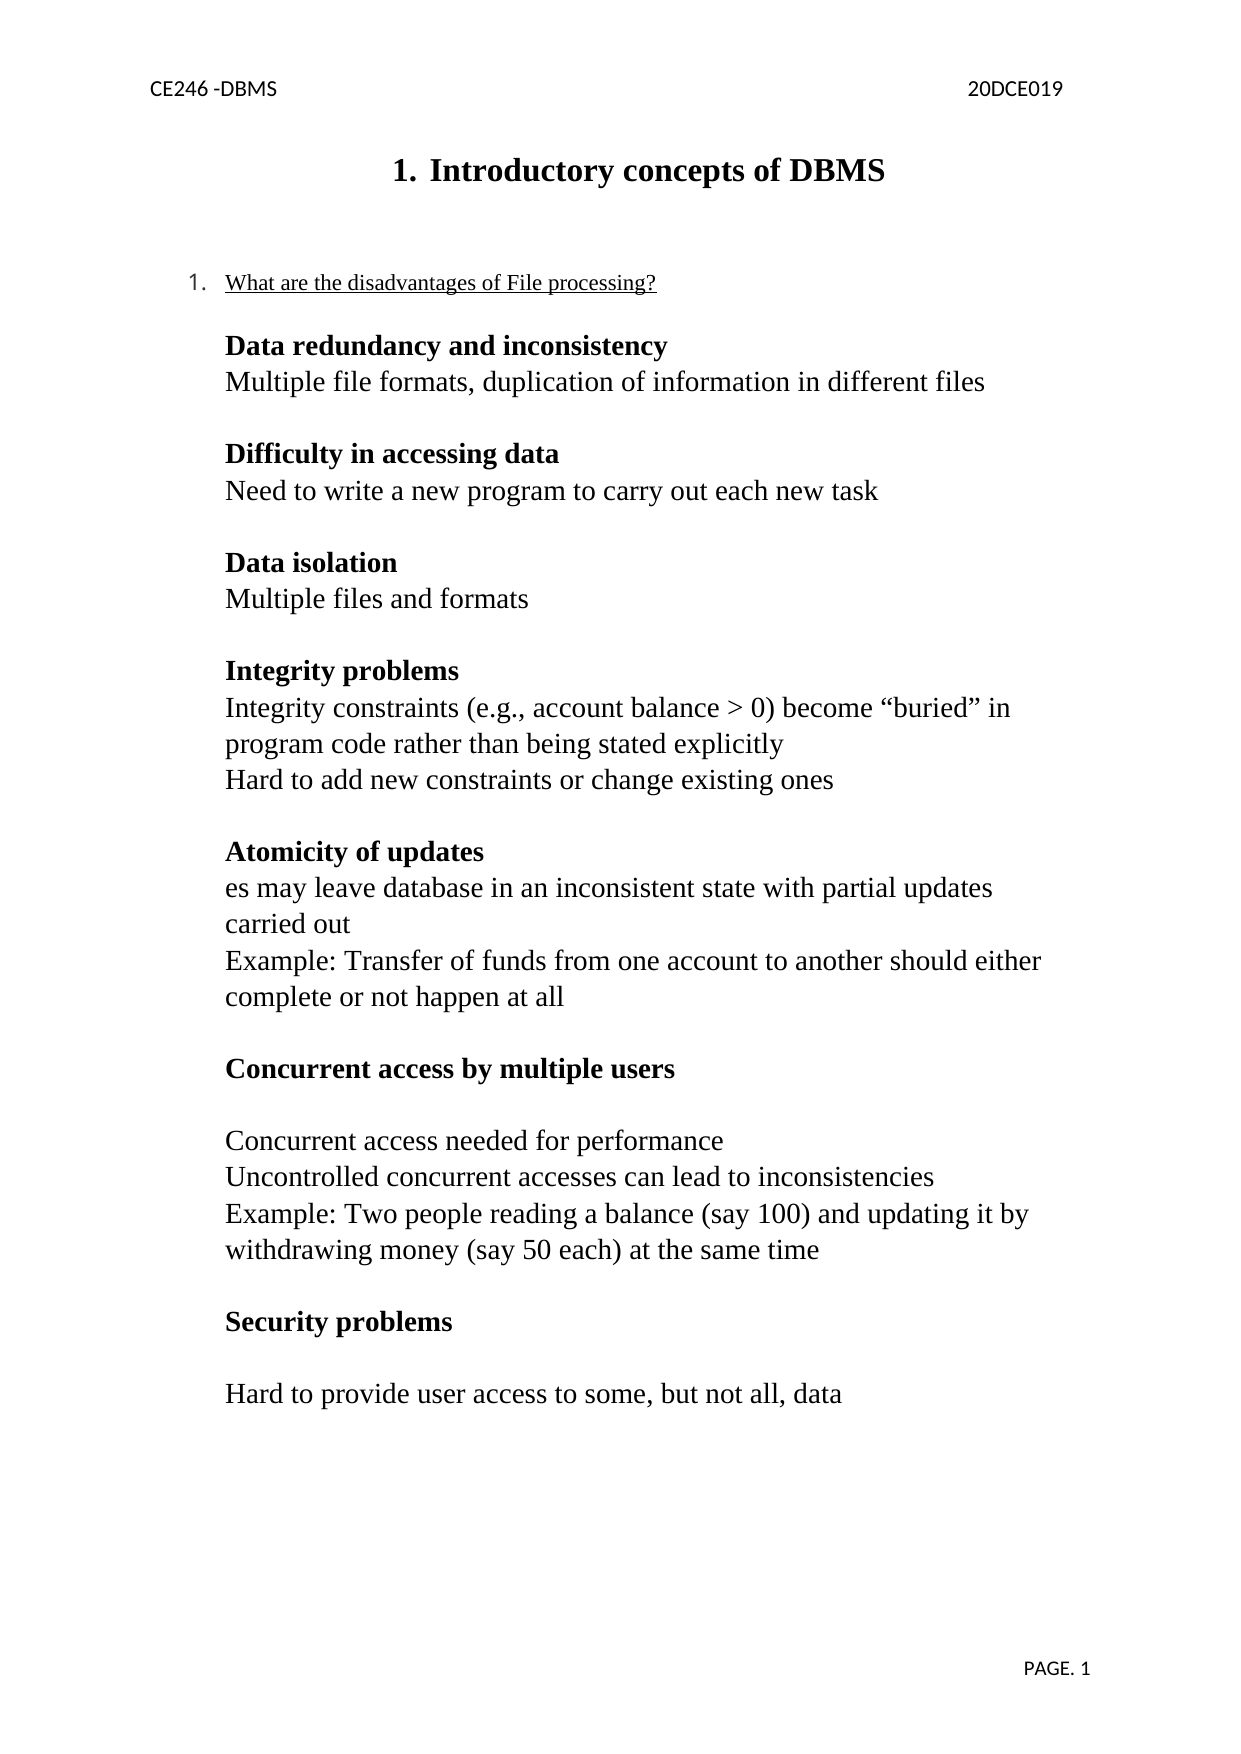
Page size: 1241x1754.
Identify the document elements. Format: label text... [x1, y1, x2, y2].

list Need to write a new program to carry out each new task [225, 473, 1090, 506]
list withdrawing money (say 50 each) at the same time [225, 1232, 1090, 1265]
list Example: Two people reading a balance (say 100) and updating it by [225, 1196, 1090, 1229]
list Multiple file formats, duplication of information in different files [225, 364, 1090, 398]
list Atomicity of updates [225, 834, 1090, 868]
list es may leave database in an inconsistent state with partial updates [225, 870, 1090, 904]
list Example: Transfer of funds from one account to another should either [225, 943, 1090, 976]
list Difficulty in accessing data [225, 437, 1090, 470]
list complete or not happen at all [225, 979, 1090, 1012]
list Multiple files and formats [225, 581, 1090, 615]
list Hard to add new constraints or change existing ones [225, 762, 1090, 796]
list Concurrent access by multiple users [225, 1051, 1090, 1085]
list Data isolation [225, 545, 1090, 579]
list Security problems [225, 1304, 1090, 1338]
list Integrity problems [225, 653, 1090, 687]
list Hard to provide user access to some, but not all, data [225, 1376, 1090, 1410]
list What are the disadvantages of File processing? [187, 266, 1090, 297]
list Introductory concepts of DBMS [187, 150, 1090, 188]
list carried out [225, 907, 1090, 940]
list Integrity constraints (e.g., account balance > 0) become “buried” in [225, 690, 1090, 723]
list Uncontrolled concurrent accesses can lead to inconsistencies [225, 1159, 1090, 1193]
list Concurrent access needed for performance [225, 1123, 1090, 1157]
list program code rather than being stated explicitly [225, 726, 1090, 759]
list Data redundancy and inconsistency [225, 328, 1090, 362]
